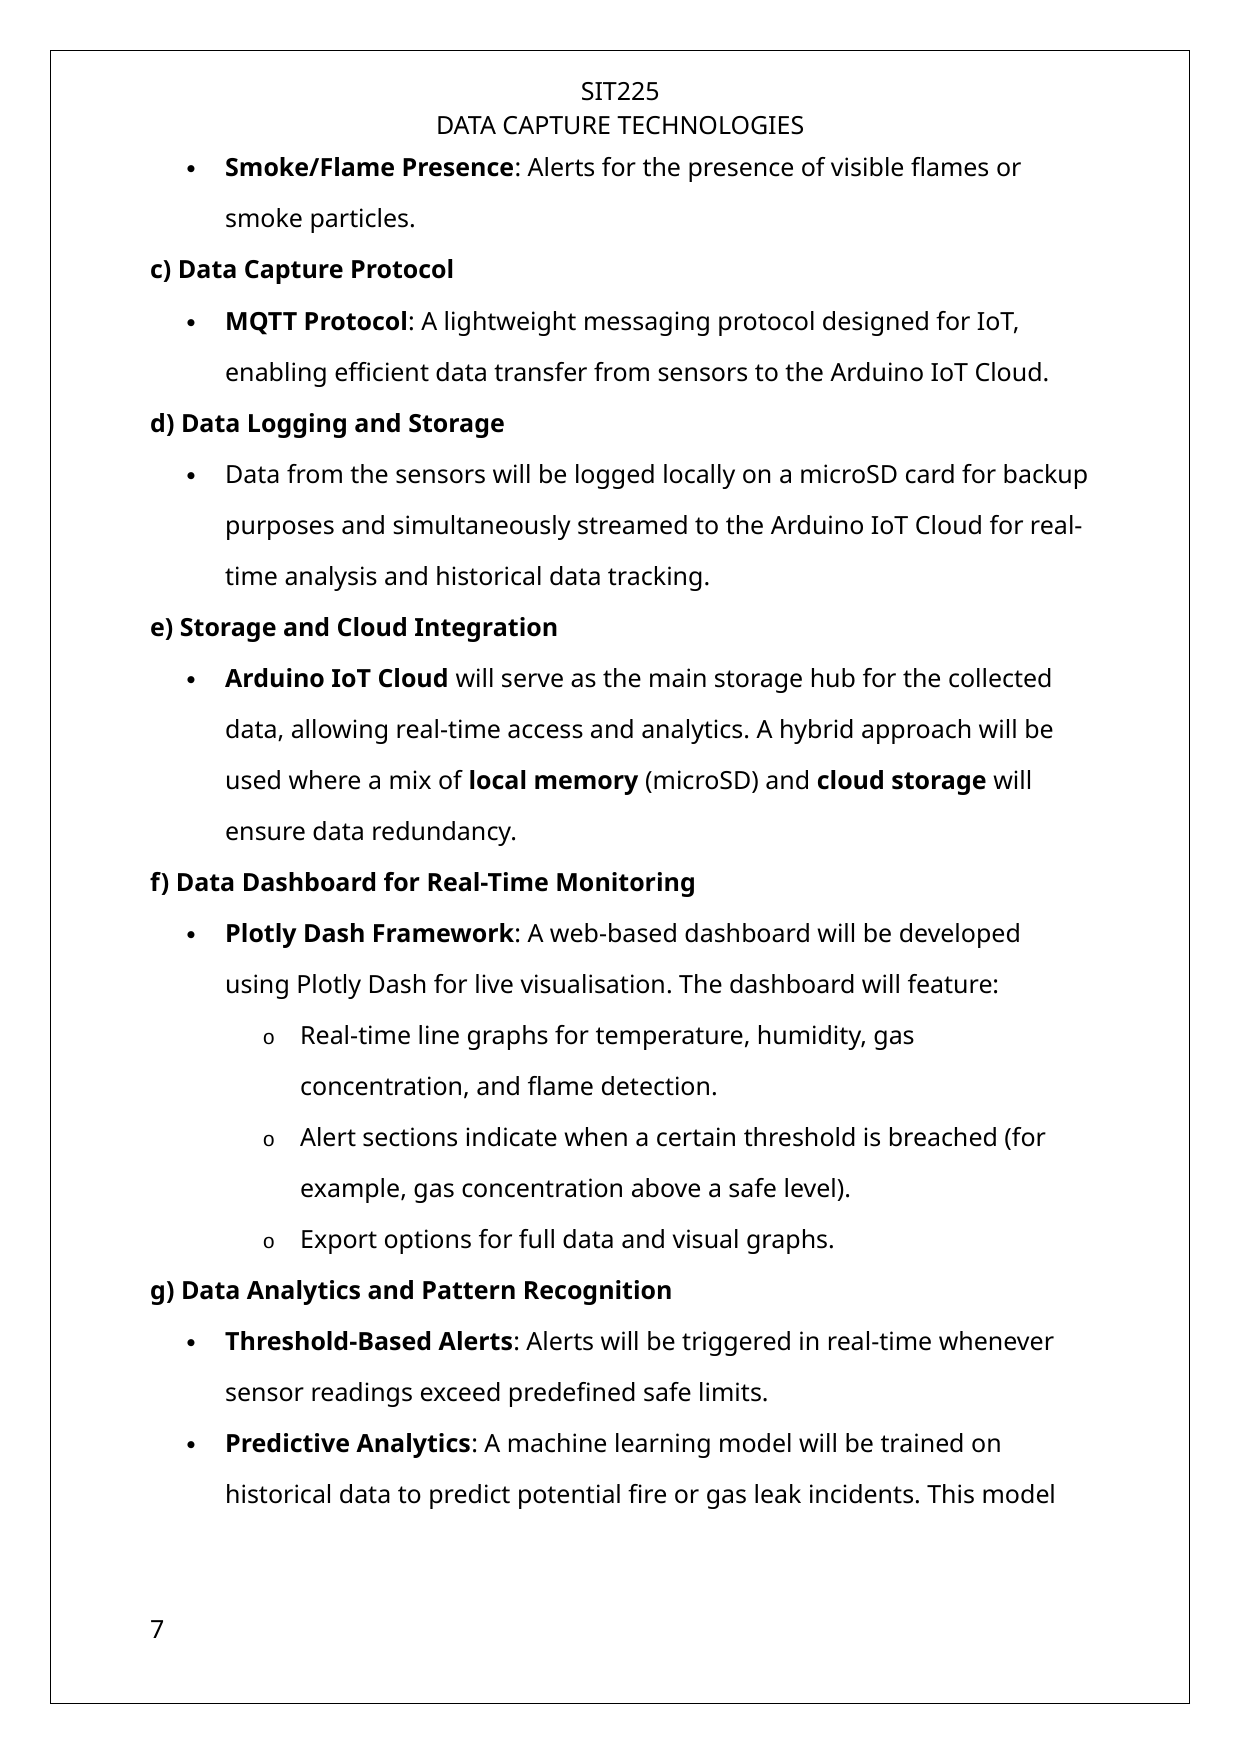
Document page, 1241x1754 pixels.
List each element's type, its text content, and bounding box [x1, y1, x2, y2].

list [187, 1426, 1090, 1511]
list Smoke/Flame Presence: Alerts for the presence of visible flames or smoke particles. [187, 150, 1090, 235]
list Threshold-Based Alerts: Alerts will be triggered in real-time whenever sensor readings exceed predefined safe limits. [187, 1324, 1090, 1409]
text d) Data Logging and Storage [150, 405, 1090, 439]
text f) Data Dashboard for Real-Time Monitoring [150, 864, 1090, 899]
text g) Data Analytics and Pattern Recognition [150, 1273, 1090, 1307]
list Plotly Dash Framework: A web-based dashboard will be developed using Plotly Dash for live visualisation. The dashboard will feature: [187, 916, 1090, 1001]
list Export options for full data and visual graphs. [262, 1222, 1090, 1256]
text e) Storage and Cloud Integration [150, 609, 1090, 643]
list Arduino IoT Cloud will serve as the main storage hub for the collected data, allowing real-time access and analytics. A hybrid approach will be used where a mix of local memory (microSD) and cloud storage will ensure data redundancy. [187, 660, 1090, 848]
list Real-time line graphs for temperature, humidity, gas concentration, and flame detection. [262, 1018, 1090, 1103]
text c) Data Capture Protocol [150, 252, 1090, 286]
list MQTT Protocol: A lightweight messaging protocol designed for IoT, enabling efficient data transfer from sensors to the Arduino IoT Cloud. [187, 303, 1090, 388]
list Alert sections indicate when a certain threshold is breached (for example, gas concentration above a safe level). [262, 1120, 1090, 1205]
list Data from the sensors will be logged locally on a microSD card for backup purposes and simultaneously streamed to the Arduino IoT Cloud for real-time analysis and historical data tracking. [187, 456, 1090, 592]
